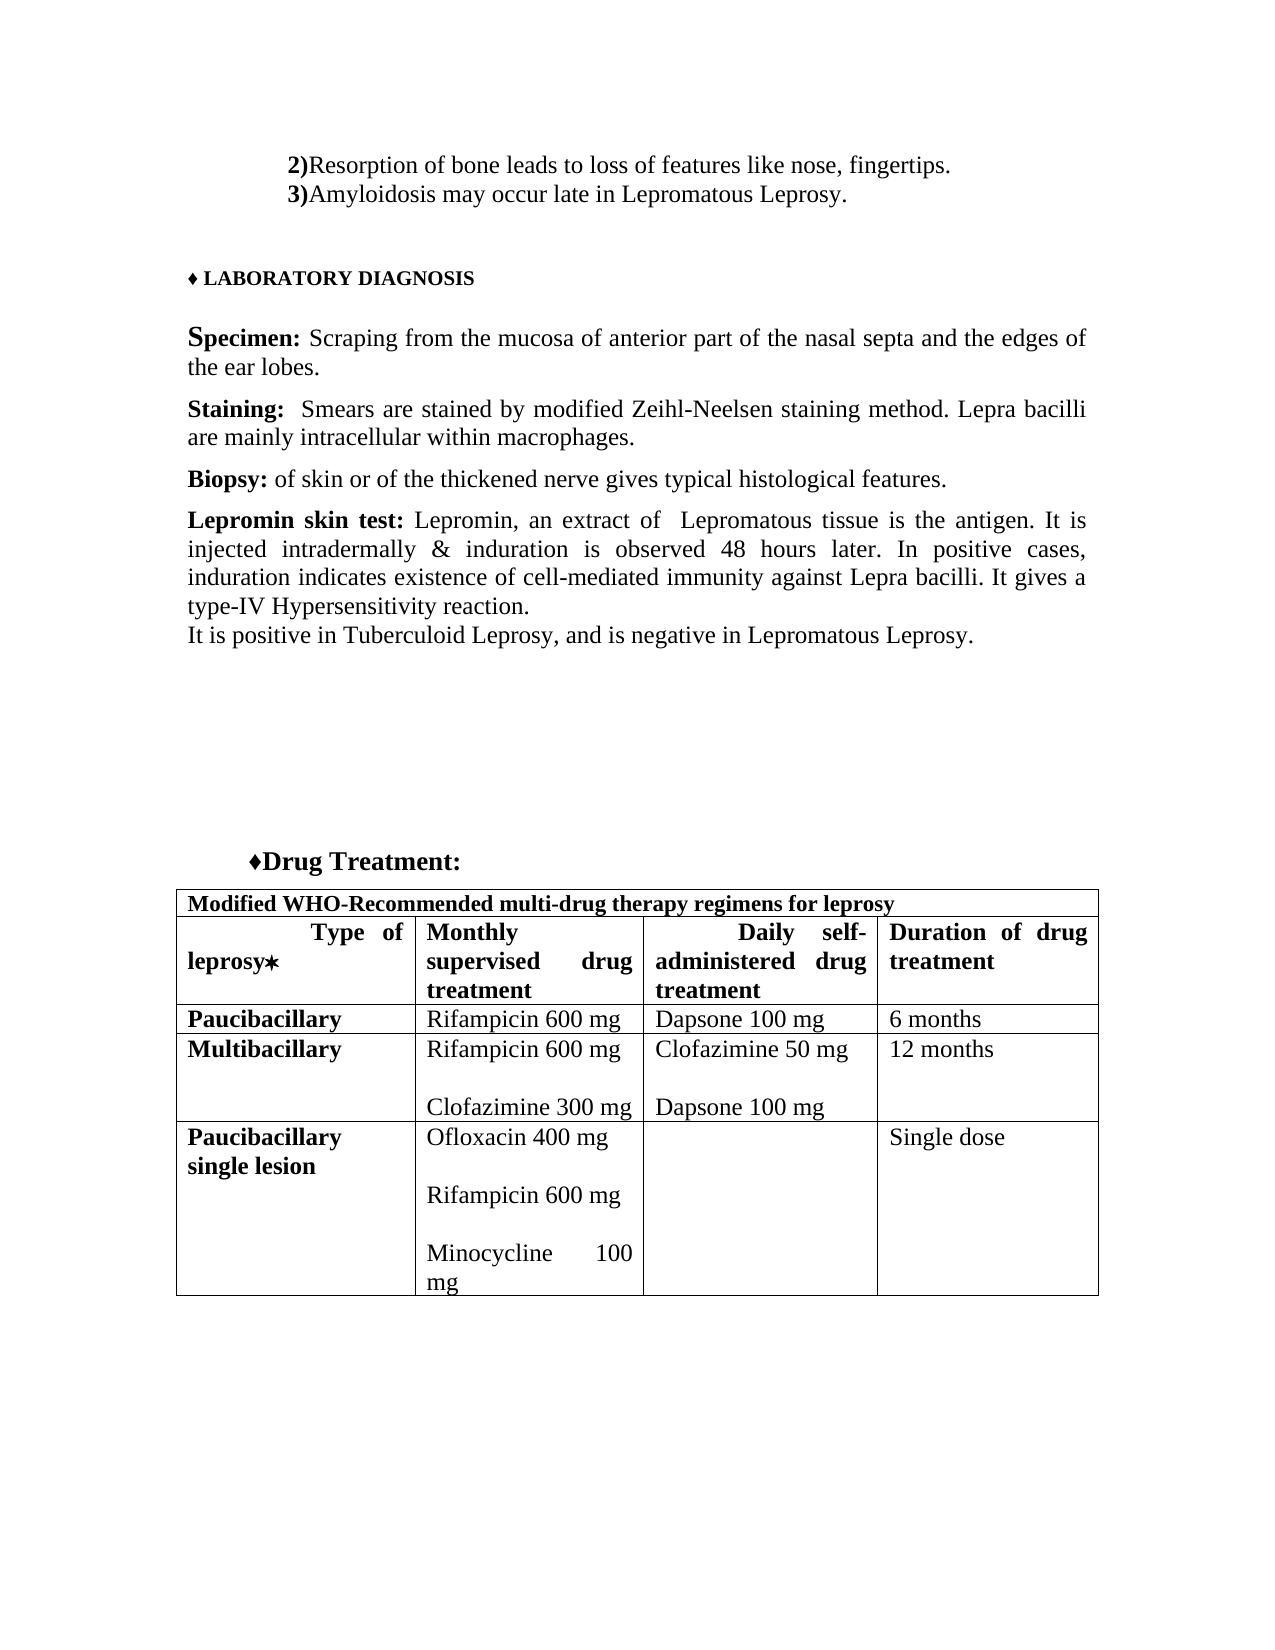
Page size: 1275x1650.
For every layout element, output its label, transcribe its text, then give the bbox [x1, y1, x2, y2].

text 3)Amyloidosis may occur late in Lepromatous Leprosy. [187, 179, 1087, 207]
table_cell Duration of drug treatment [878, 917, 1098, 1003]
table_cell Clofazimine 50 mg Dapsone 100 mg [644, 1034, 877, 1121]
table_cell [644, 1122, 877, 1295]
text ♦Drug Treatment: [187, 845, 1087, 876]
text 2)Resorption of bone leads to loss of features like nose, fingertips. [187, 150, 1087, 179]
table_header Modified WHO-Recommended multi-drug therapy regimens for leprosy [177, 890, 1098, 916]
table_cell Single dose [878, 1122, 1098, 1295]
table_cell Paucibacillary single lesion [177, 1122, 415, 1295]
table_cell Daily self-administered drug treatment [644, 917, 877, 1003]
text Lepromin skin test: Lepromin, an extract of Lepromatous tissue is the antigen. It is injected intradermally & induration is observed 48 hours later. In positive cases, induration indicates existence of cell-mediated immunity against Lepra bacilli. It gives a type-IV Hypersensitivity reaction. [187, 505, 1087, 620]
text Biopsy: of skin or of the thickened nerve gives typical histological features. [187, 464, 1087, 492]
table_cell Dapsone 100 mg [644, 1005, 877, 1033]
subtitle ♦ LABORATORY DIAGNOSIS [187, 266, 1087, 290]
text Staining: Smears are stained by modified Zeihl-Neelsen staining method. Lepra bacilli are mainly intracellular within macrophages. [187, 394, 1087, 451]
table_cell Rifampicin 600 mg Clofazimine 300 mg [416, 1034, 643, 1121]
table_cell Ofloxacin 400 mg Rifampicin 600 mg Minocycline 100 mg [416, 1122, 643, 1295]
table_cell Multibacillary [177, 1034, 415, 1121]
text It is positive in Tuberculoid Leprosy, and is negative in Lepromatous Leprosy. [187, 620, 1087, 649]
table_cell Paucibacillary [177, 1005, 415, 1033]
table_cell 12 months [878, 1034, 1098, 1121]
table_cell Rifampicin 600 mg [416, 1005, 643, 1033]
table_cell Monthly supervised drug treatment [416, 917, 643, 1003]
text Specimen: Scraping from the mucosa of anterior part of the nasal septa and the edges of the ear lobes. [187, 319, 1087, 381]
table_cell Type of leprosy [177, 917, 415, 1003]
table_cell 6 months [878, 1005, 1098, 1033]
